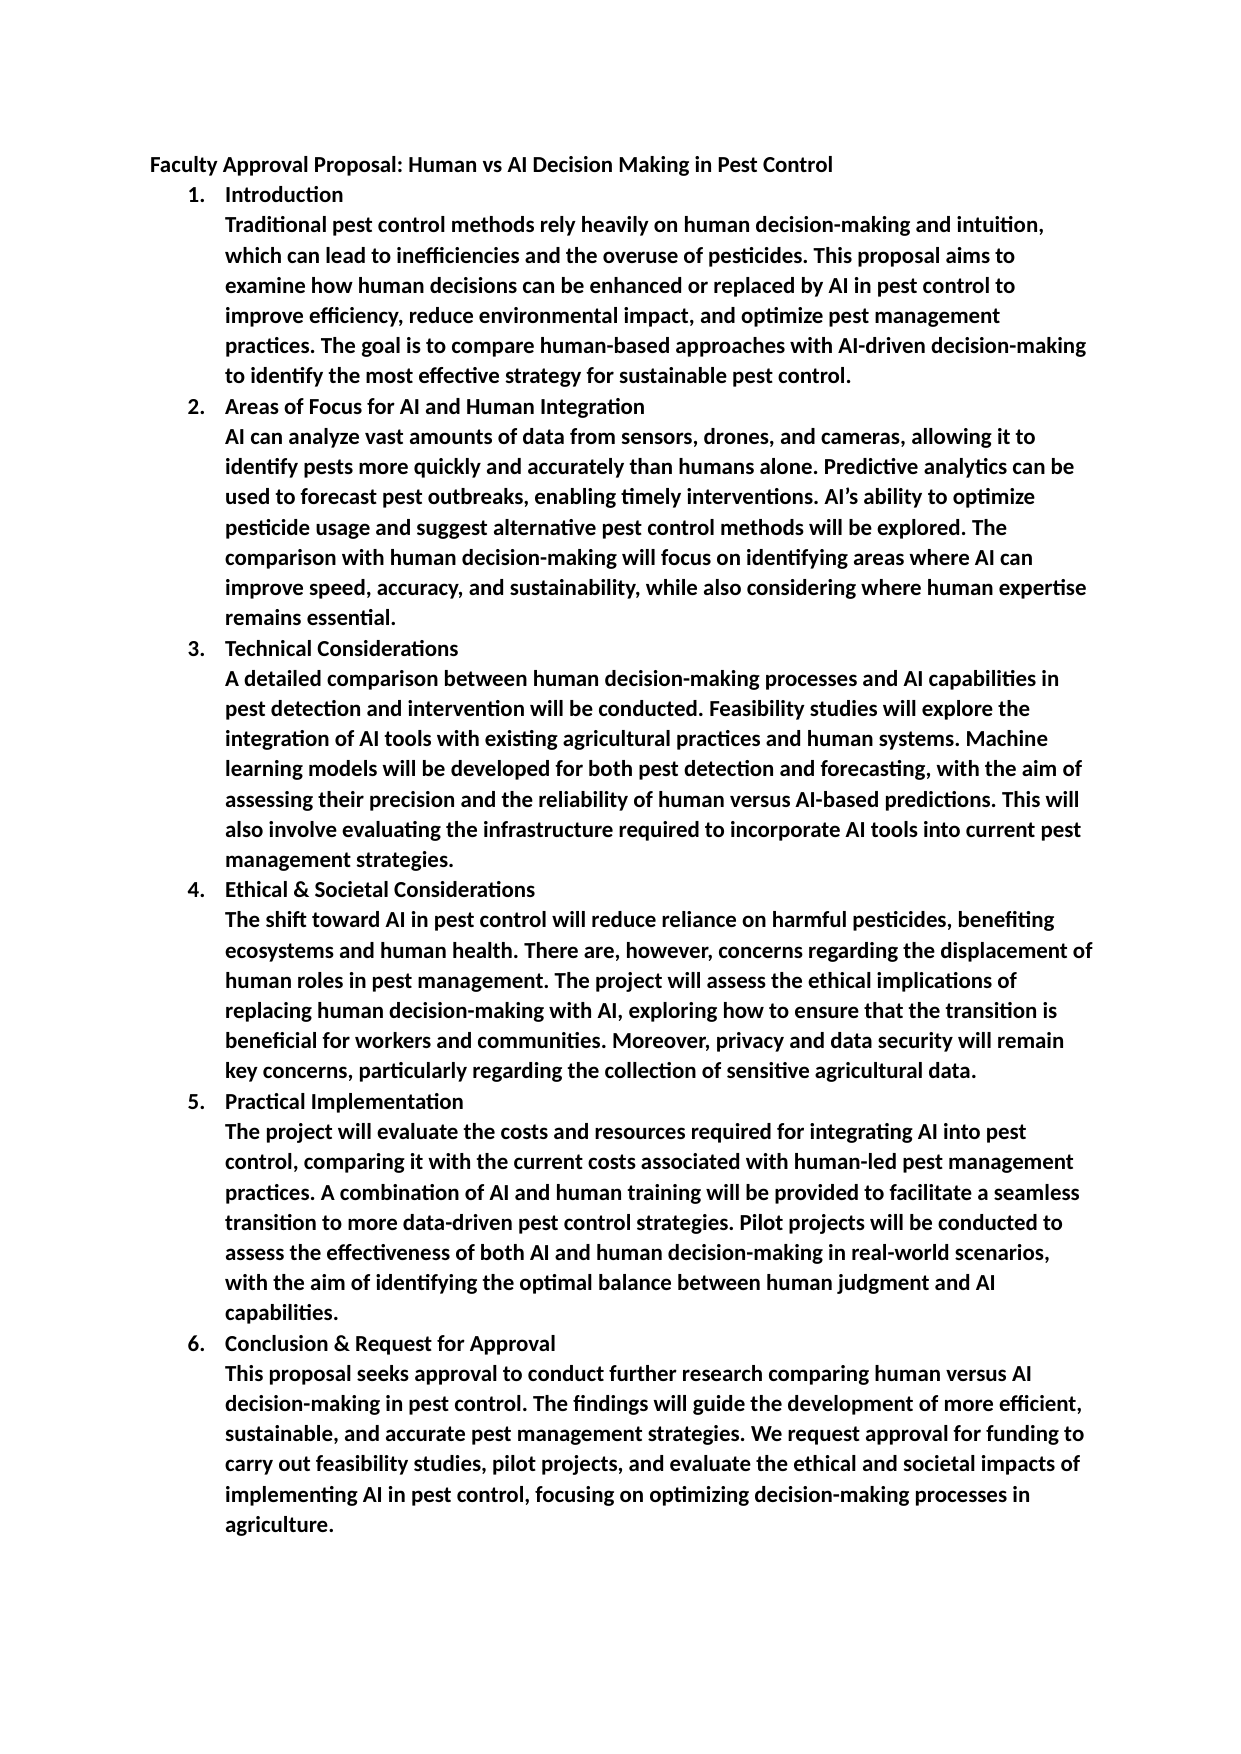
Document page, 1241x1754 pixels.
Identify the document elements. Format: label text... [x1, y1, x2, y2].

list Practical Implementation The project will evaluate the costs and resources required for integrating AI into pest control, comparing it with the current costs associated with human-led pest management practices. A combination of AI and human training will be provided to facilitate a seamless transition to more data-driven pest control strategies. Pilot projects will be conducted to assess the effectiveness of both AI and human decision-making in real-world scenarios, with the aim of identifying the optimal balance between human judgment and AI capabilities. [187, 1087, 1096, 1326]
list Conclusion & Request for Approval This proposal seeks approval to conduct further research comparing human versus AI decision-making in pest control. The findings will guide the development of more efficient, sustainable, and accurate pest management strategies. We request approval for funding to carry out feasibility studies, pilot projects, and evaluate the ethical and societal impacts of implementing AI in pest control, focusing on optimizing decision-making processes in agriculture. [187, 1329, 1096, 1538]
list Introduction Traditional pest control methods rely heavily on human decision-making and intuition, which can lead to inefficiencies and the overuse of pesticides. This proposal aims to examine how human decisions can be enhanced or replaced by AI in pest control to improve efficiency, reduce environmental impact, and optimize pest management practices. The goal is to compare human-based approaches with AI-driven decision-making to identify the most effective strategy for sustainable pest control. [187, 180, 1096, 389]
text Faculty Approval Proposal: Human vs AI Decision Making in Pest Control [150, 150, 1096, 178]
list Ethical & Societal Considerations The shift toward AI in pest control will reduce reliance on harmful pesticides, benefiting ecosystems and human health. There are, however, concerns regarding the displacement of human roles in pest management. The project will assess the ethical implications of replacing human decision-making with AI, exploring how to ensure that the transition is beneficial for workers and communities. Moreover, privacy and data security will remain key concerns, particularly regarding the collection of sensitive agricultural data. [187, 875, 1096, 1085]
list Technical Considerations A detailed comparison between human decision-making processes and AI capabilities in pest detection and intervention will be conducted. Feasibility studies will explore the integration of AI tools with existing agricultural practices and human systems. Machine learning models will be developed for both pest detection and forecasting, with the aim of assessing their precision and the reliability of human versus AI-based predictions. This will also involve evaluating the infrastructure required to incorporate AI tools into current pest management strategies. [187, 634, 1096, 873]
list Areas of Focus for AI and Human Integration AI can analyze vast amounts of data from sensors, drones, and cameras, allowing it to identify pests more quickly and accurately than humans alone. Predictive analytics can be used to forecast pest outbreaks, enabling timely interventions. AI’s ability to optimize pesticide usage and suggest alternative pest control methods will be explored. The comparison with human decision-making will focus on identifying areas where AI can improve speed, accuracy, and sustainability, while also considering where human expertise remains essential. [187, 392, 1096, 631]
